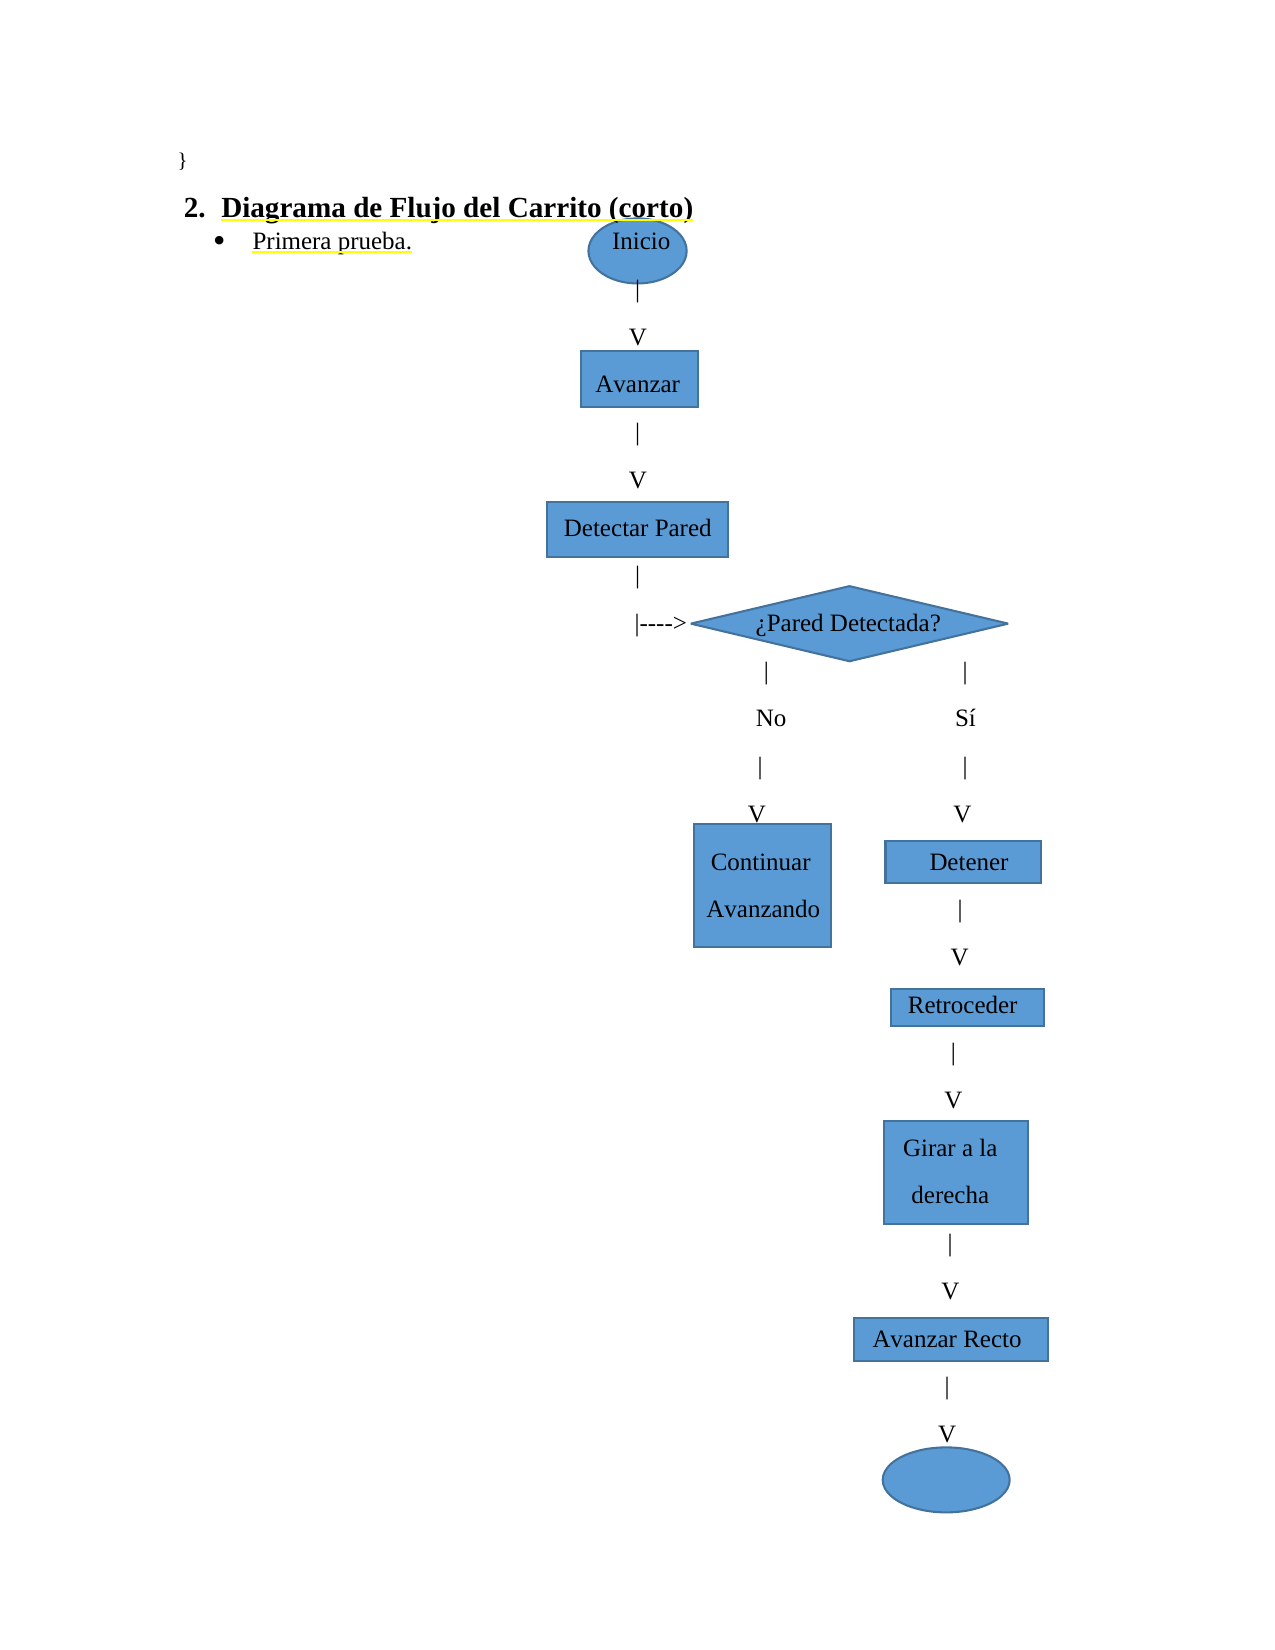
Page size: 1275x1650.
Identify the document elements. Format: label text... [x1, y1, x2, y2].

text | | [177, 656, 1098, 684]
text } [177, 148, 1098, 172]
list Diagrama de Flujo del Carrito (corto) [183, 190, 1098, 224]
text V V [177, 799, 1098, 828]
text | [177, 1037, 1098, 1066]
text Detectar Pared [177, 513, 1098, 541]
text derecha [177, 1181, 1098, 1209]
text No Sí [177, 703, 1098, 732]
text |----> ¿Pared Detectada? [177, 608, 1098, 637]
text | [177, 274, 1098, 303]
text | [177, 1228, 1098, 1257]
text | [177, 417, 1098, 446]
text Avanzar Recto [177, 1324, 1098, 1352]
text Girar a la [177, 1133, 1098, 1162]
text Retroceder [177, 990, 1098, 1018]
text V [177, 322, 1098, 351]
text V [177, 1276, 1098, 1305]
text | [177, 1371, 1098, 1400]
text | [177, 560, 1098, 589]
list Primera prueba. Inicio [215, 226, 1098, 255]
text V [177, 942, 1098, 971]
text Avanzando | [177, 894, 1098, 923]
text V [177, 1419, 1098, 1448]
text Continuar Detener [177, 847, 1098, 875]
text V [177, 1085, 1098, 1114]
text V [177, 465, 1098, 494]
text Avanzar [177, 369, 1098, 398]
text | | [177, 751, 1098, 780]
